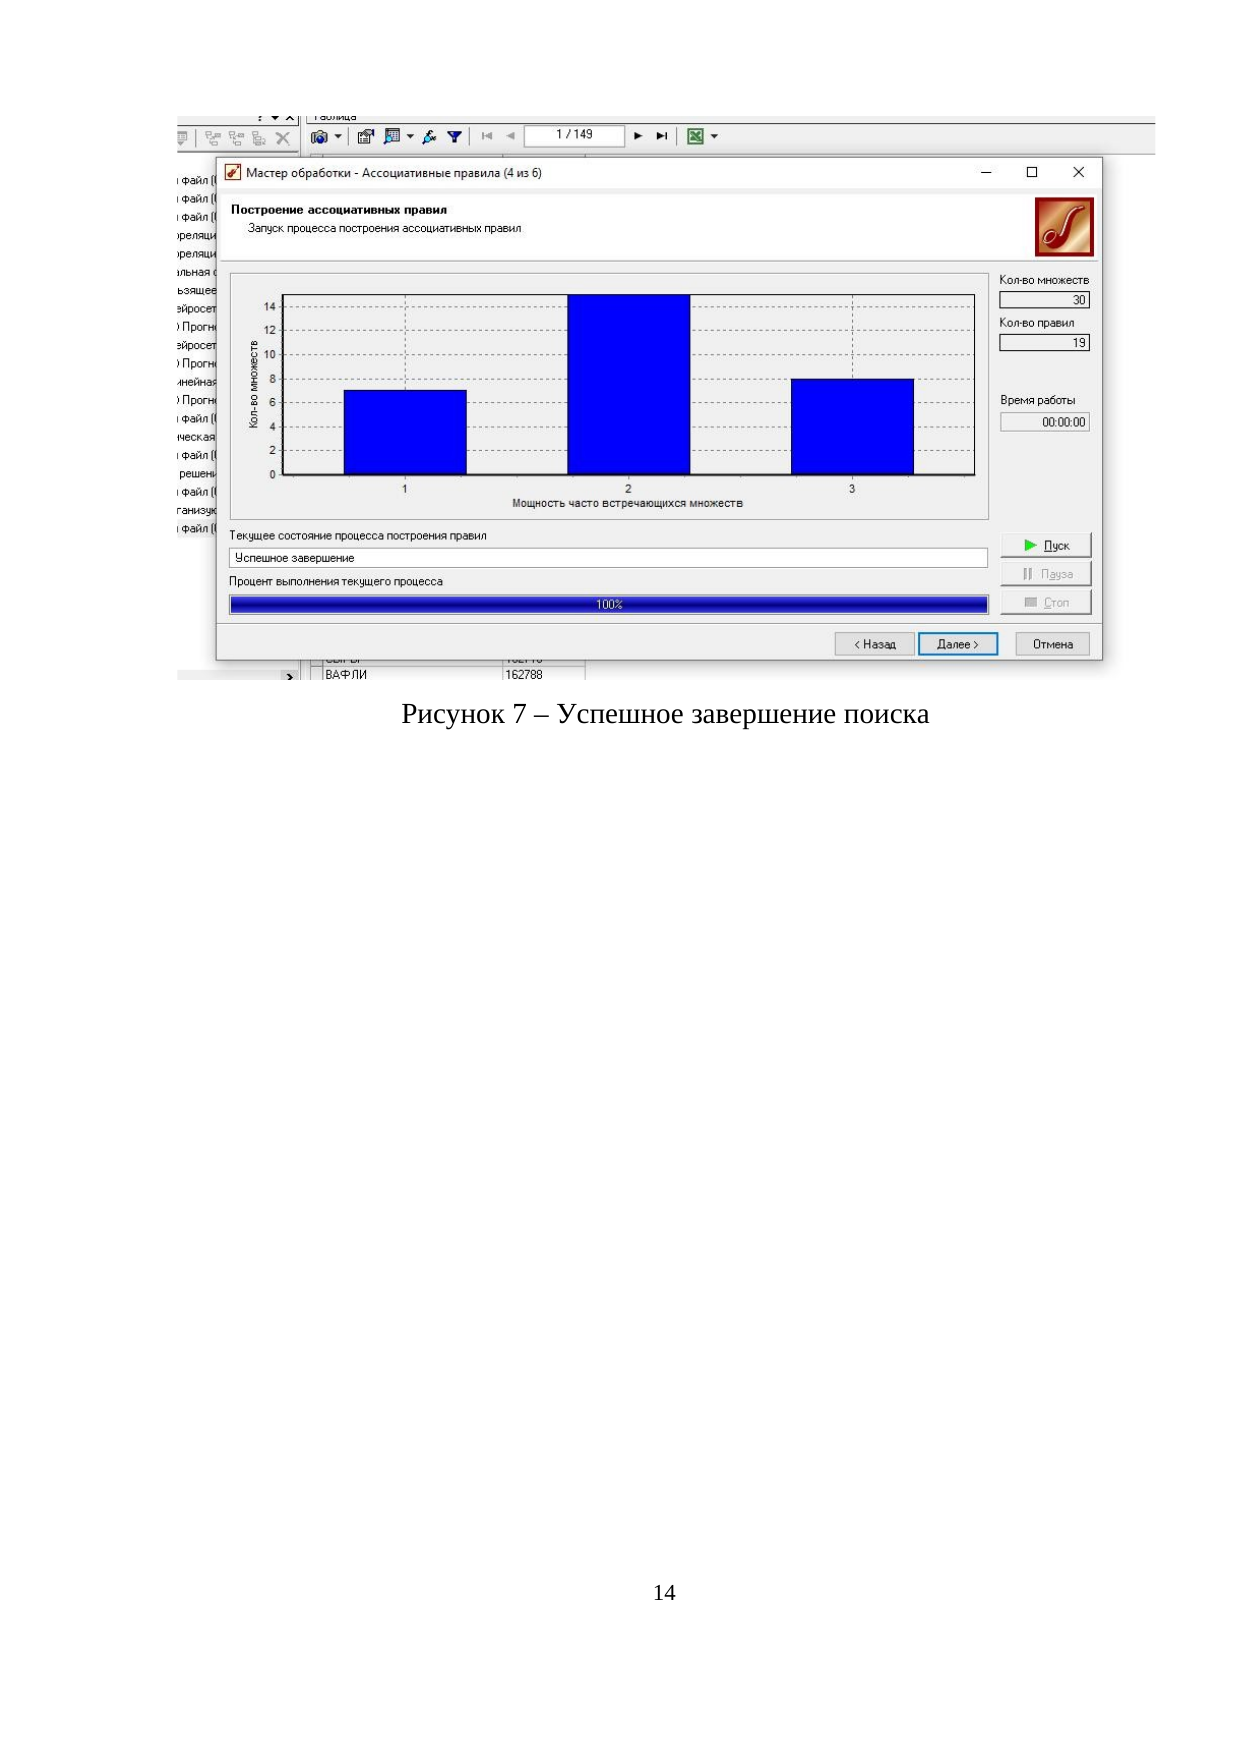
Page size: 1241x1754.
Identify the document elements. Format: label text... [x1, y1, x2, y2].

text Рисунок 7 – Успешное завершение поиска [300, 696, 1030, 729]
picture [177, 116, 1156, 680]
